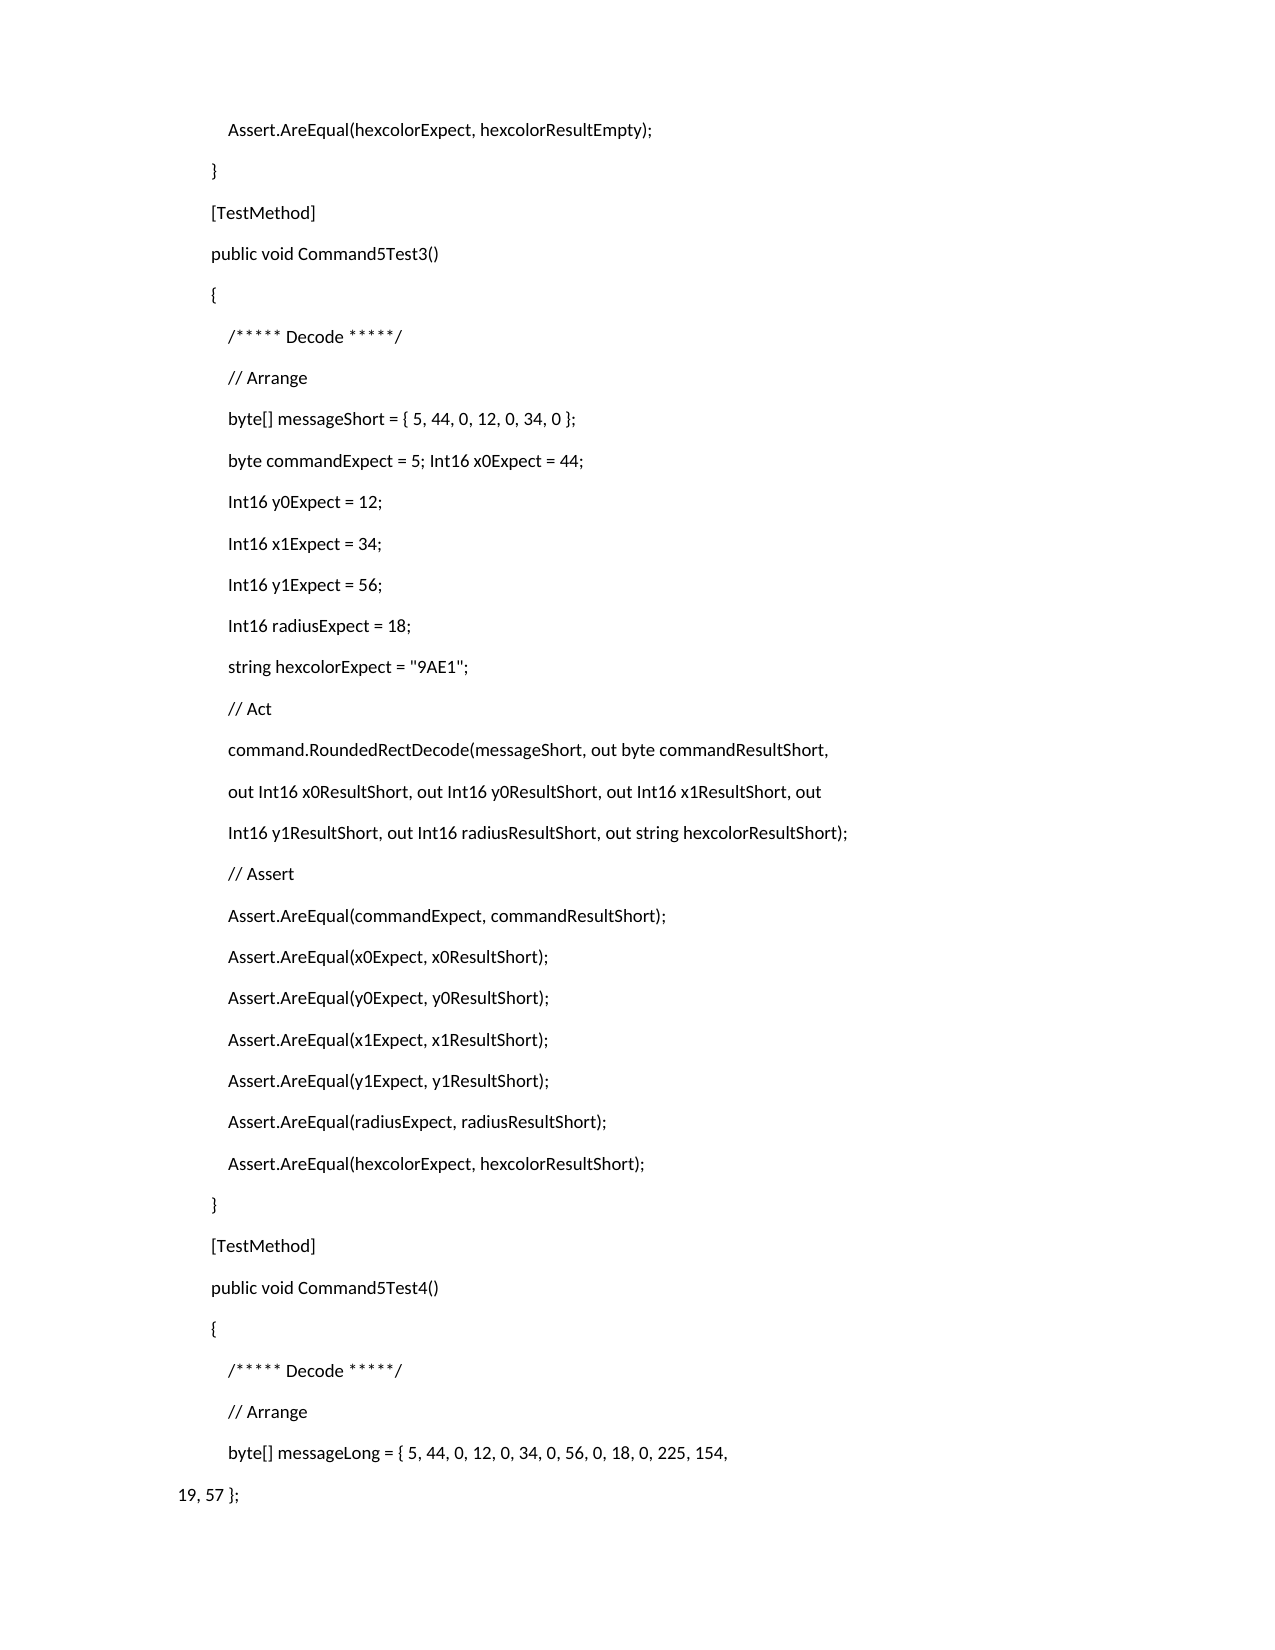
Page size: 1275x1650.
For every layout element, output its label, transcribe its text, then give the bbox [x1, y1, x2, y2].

text command.RoundedRectDecode(messageShort, out byte commandResultShort, [177, 738, 1186, 761]
text Int16 x1Expect = 34; [177, 532, 1186, 554]
text public void Command5Test4() [177, 1276, 1186, 1299]
text /***** Decode *****/ [177, 1359, 1186, 1382]
text string hexcolorExpect = "9AE1"; [177, 656, 1186, 679]
text } [177, 1193, 1186, 1216]
text Assert.AreEqual(x1Expect, x1ResultShort); [177, 1028, 1186, 1051]
text [TestMethod] [177, 1235, 1186, 1258]
text Int16 radiusExpect = 18; [177, 614, 1186, 637]
text // Arrange [177, 366, 1186, 389]
text /***** Decode *****/ [177, 325, 1186, 348]
text Int16 y0Expect = 12; [177, 490, 1186, 513]
text Int16 y1Expect = 56; [177, 573, 1186, 596]
text 19, 57 }; [177, 1483, 1186, 1506]
text public void Command5Test3() [177, 242, 1186, 265]
text out Int16 x0ResultShort, out Int16 y0ResultShort, out Int16 x1ResultShort, out [177, 780, 1186, 803]
text Assert.AreEqual(radiusExpect, radiusResultShort); [177, 1111, 1186, 1133]
text { [177, 283, 1186, 306]
text // Act [177, 697, 1186, 720]
text [TestMethod] [177, 201, 1186, 224]
text Assert.AreEqual(y0Expect, y0ResultShort); [177, 987, 1186, 1009]
text Assert.AreEqual(y1Expect, y1ResultShort); [177, 1069, 1186, 1092]
text Assert.AreEqual(x0Expect, x0ResultShort); [177, 945, 1186, 968]
text Int16 y1ResultShort, out Int16 radiusResultShort, out string hexcolorResultShort); [177, 821, 1186, 844]
text } [177, 159, 1186, 182]
text Assert.AreEqual(hexcolorExpect, hexcolorResultEmpty); [177, 118, 1186, 141]
text byte commandExpect = 5; Int16 x0Expect = 44; [177, 449, 1186, 472]
text { [177, 1317, 1186, 1340]
text byte[] messageShort = { 5, 44, 0, 12, 0, 34, 0 }; [177, 408, 1186, 431]
text Assert.AreEqual(commandExpect, commandResultShort); [177, 904, 1186, 927]
text // Arrange [177, 1400, 1186, 1423]
text Assert.AreEqual(hexcolorExpect, hexcolorResultShort); [177, 1152, 1186, 1175]
text byte[] messageLong = { 5, 44, 0, 12, 0, 34, 0, 56, 0, 18, 0, 225, 154, [177, 1441, 1186, 1464]
text // Assert [177, 862, 1186, 885]
